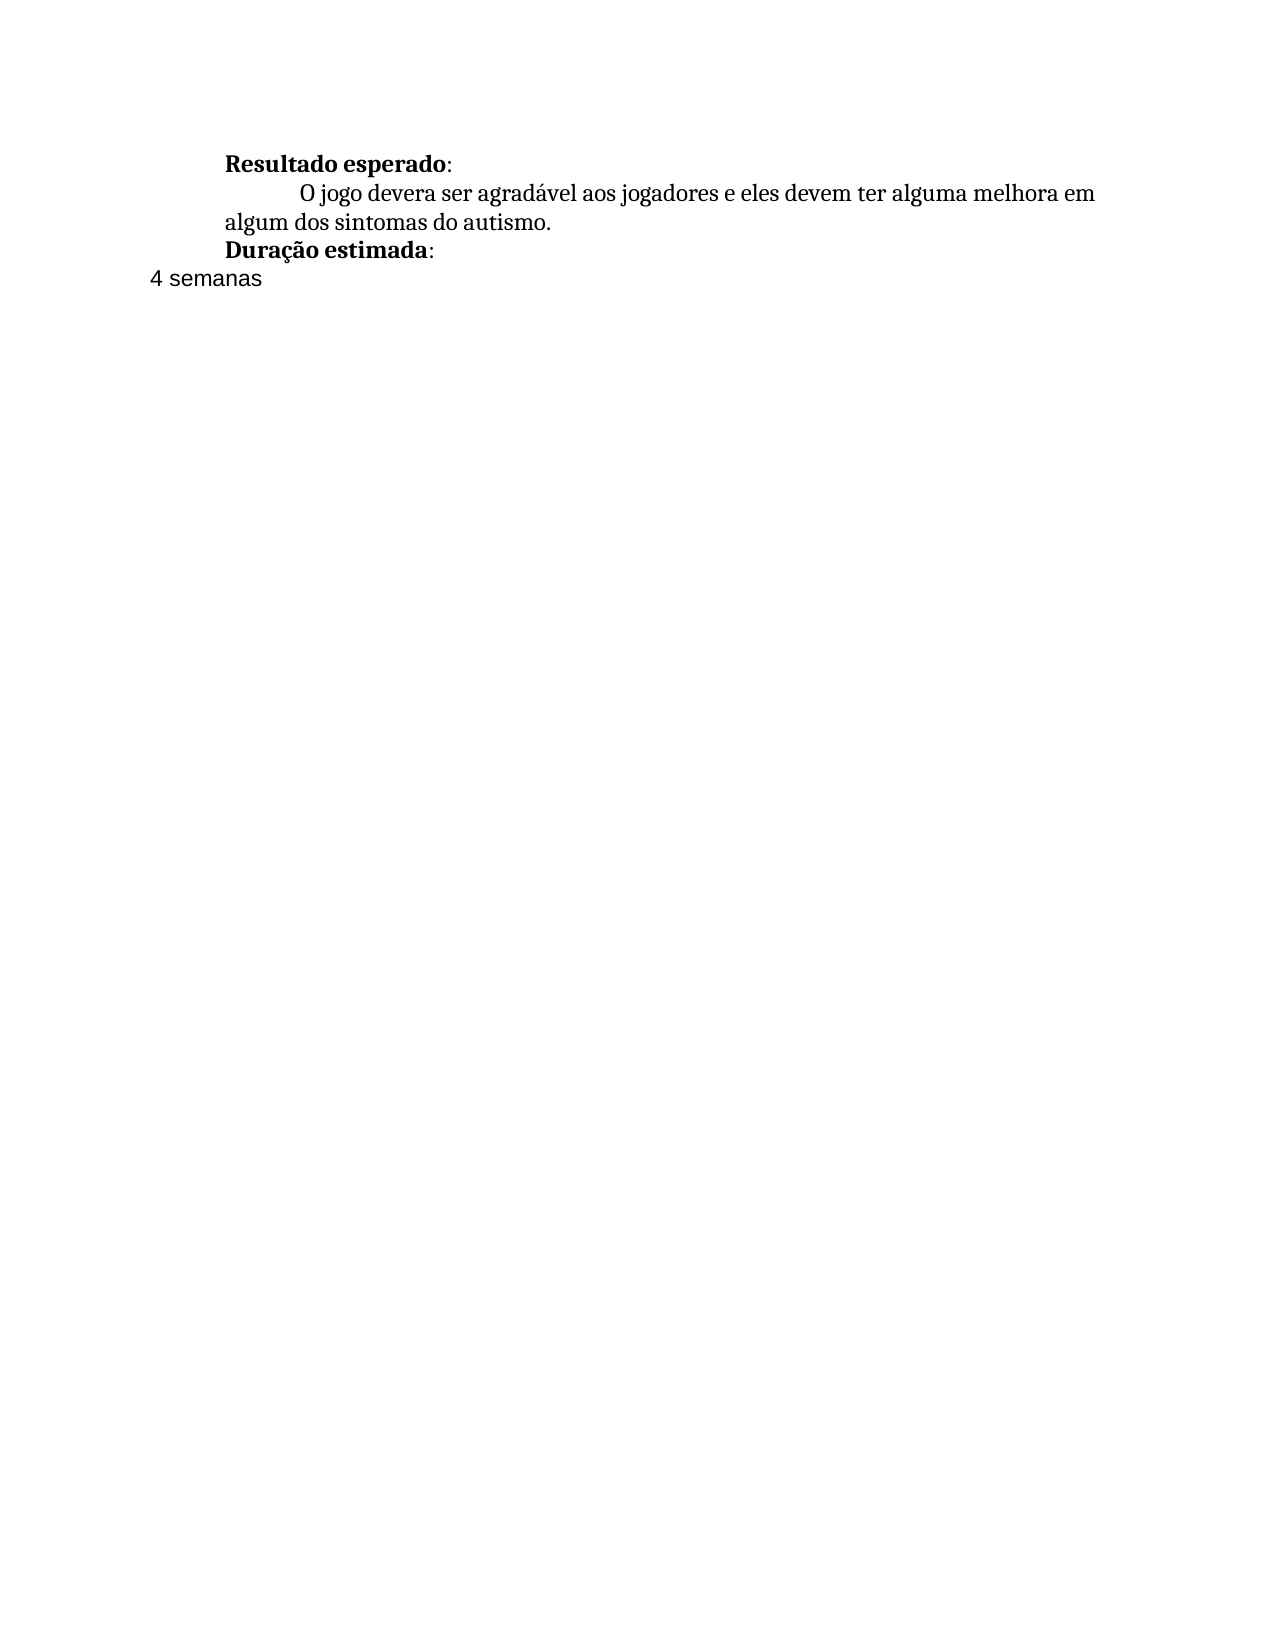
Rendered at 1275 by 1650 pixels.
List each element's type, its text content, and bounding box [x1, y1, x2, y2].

text Resultado esperado: [150, 150, 1125, 179]
text 4 semanas [150, 265, 1125, 291]
text O jogo devera ser agradável aos jogadores e eles devem ter alguma melhora em algum dos sintomas do autismo. [225, 179, 1125, 236]
text Duração estimada: [150, 236, 1125, 265]
